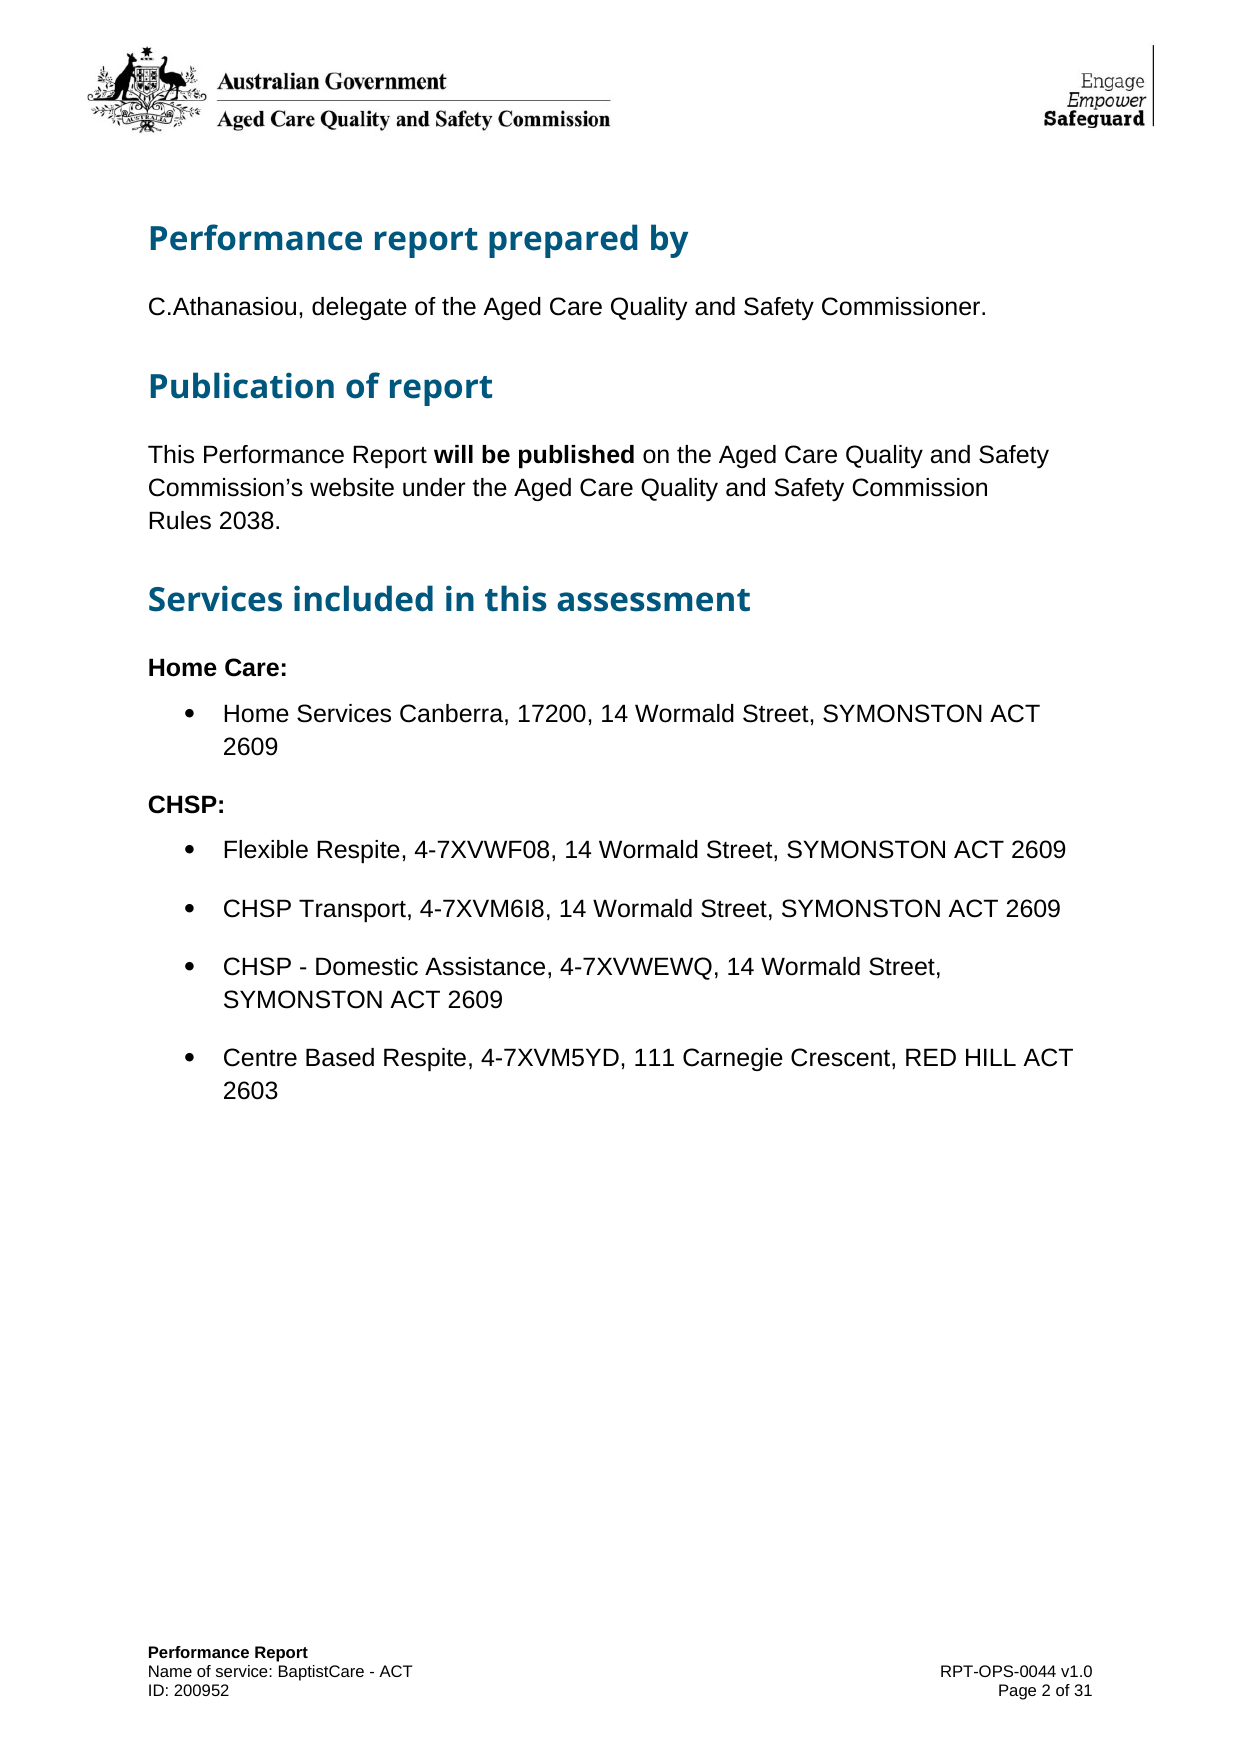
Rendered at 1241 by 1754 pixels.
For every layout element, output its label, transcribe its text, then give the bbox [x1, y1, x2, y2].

text This Performance Report will be published on the Aged Care Quality and Safety Commission’s website under the Aged Care Quality and Safety Commission Rules 2038. [148, 439, 1092, 534]
text C.Athanasiou, delegate of the Aged Care Quality and Safety Commissioner. [148, 292, 1092, 321]
subtitle Publication of report [148, 362, 1092, 408]
text Home Care: [148, 653, 1092, 682]
list Home Services Canberra, 17200, 14 Wormald Street, SYMONSTON ACT 2609 [185, 699, 1092, 761]
list Flexible Respite, 4-7XVWF08, 14 Wormald Street, SYMONSTON ACT 2609 [185, 836, 1092, 864]
text CHSP: [148, 790, 1092, 819]
subtitle Performance report prepared by [148, 215, 1092, 260]
list CHSP - Domestic Assistance, 4-7XVWEWQ, 14 Wormald Street, SYMONSTON ACT 2609 [185, 952, 1092, 1014]
list CHSP Transport, 4-7XVM6I8, 14 Wormald Street, SYMONSTON ACT 2609 [185, 894, 1092, 922]
subtitle Services included in this assessment [148, 576, 1092, 622]
picture [1, 0, 1241, 154]
list Centre Based Respite, 4-7XVM5YD, 111 Carnegie Crescent, RED HILL ACT 2603 [185, 1043, 1092, 1105]
